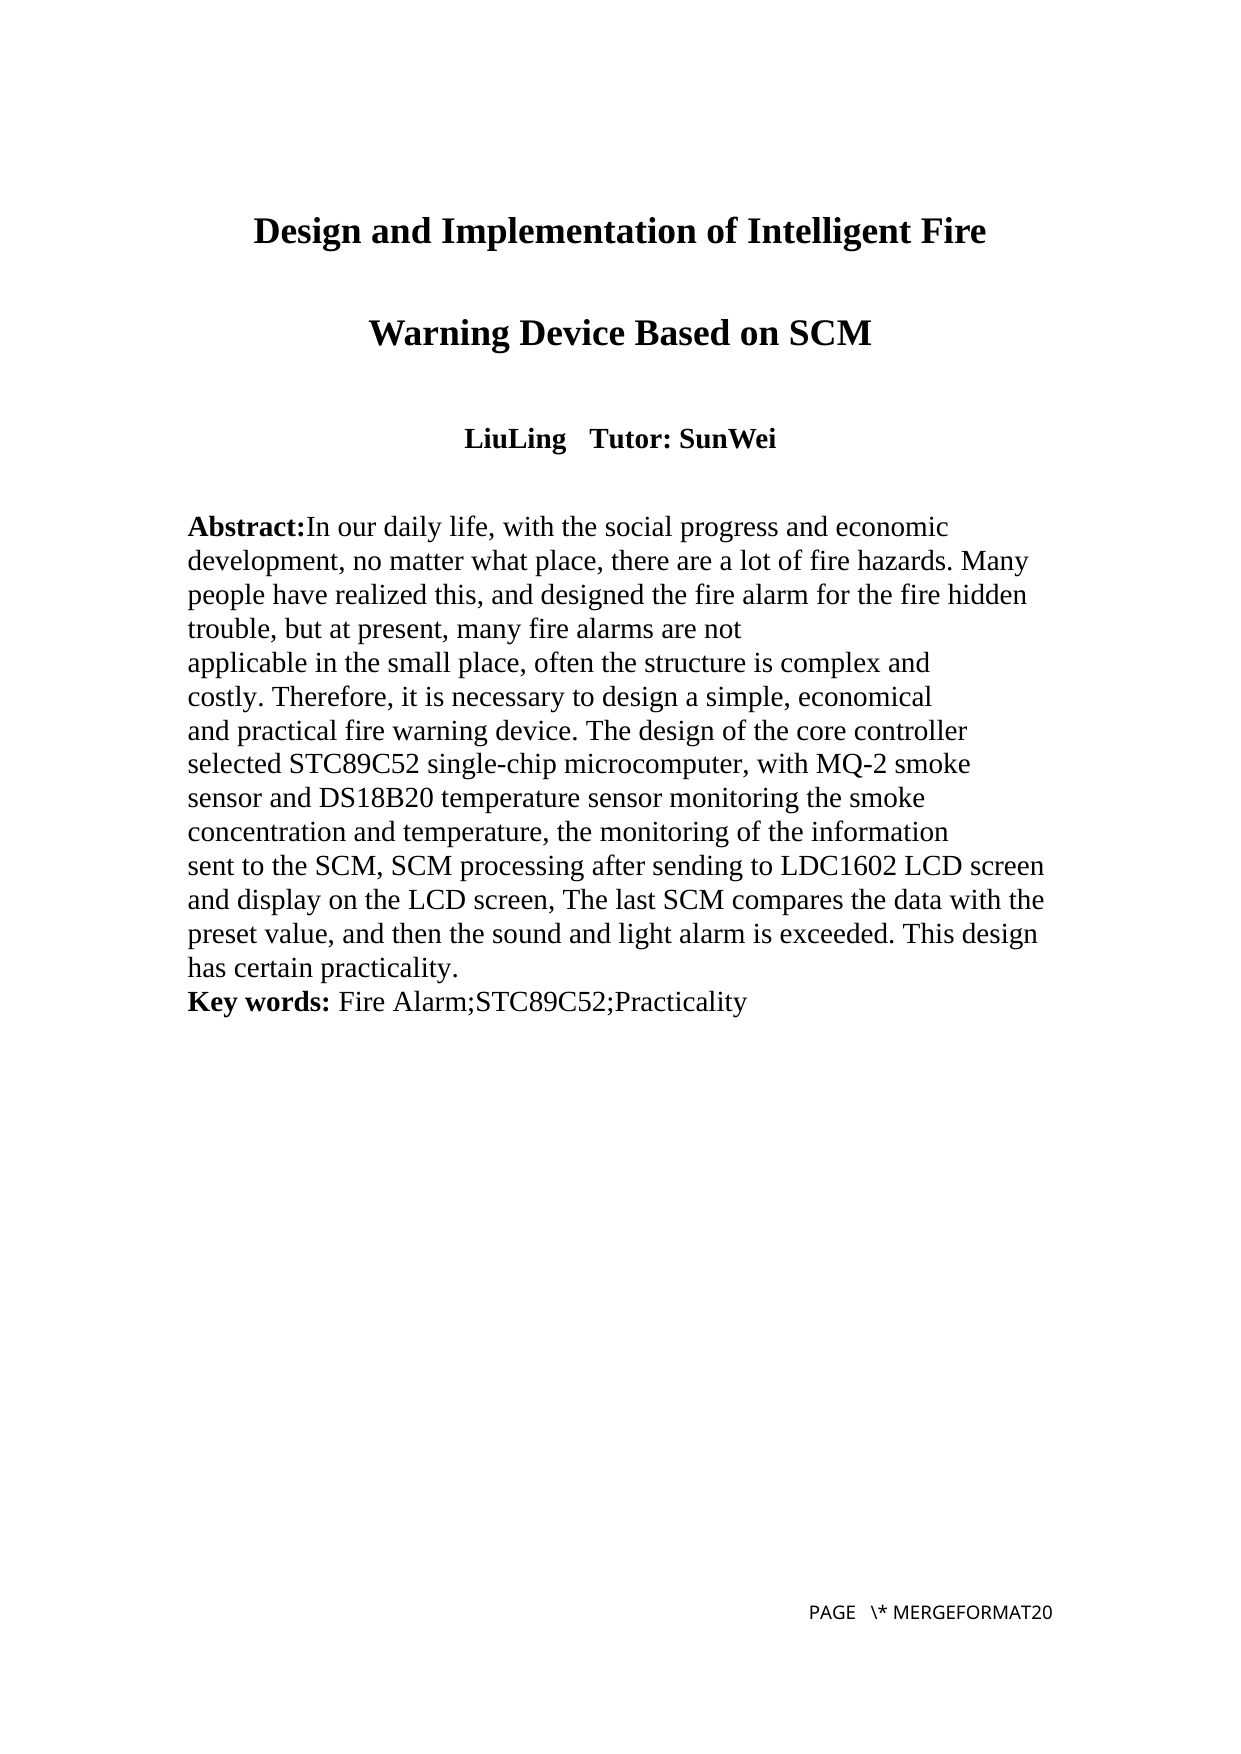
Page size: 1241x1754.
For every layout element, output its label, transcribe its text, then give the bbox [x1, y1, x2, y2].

subtitle Design and Implementation of Intelligent Fire Warning Device Based on SCM [187, 196, 1053, 365]
text and practical fire warning device. The design of the core controller selected STC89C52 single-chip microcomputer, with MQ-2 smoke [187, 712, 1053, 780]
text applicable in the small place, often the structure is complex and [187, 644, 1053, 678]
text LiuLing Tutor: SunWei [187, 421, 1053, 455]
text development, no matter what place, there are a lot of fire hazards. Many people have realized this, and designed the fire alarm for the fire hidden trouble, but at present, many fire alarms are not [187, 543, 1053, 644]
text sensor and DS18B20 temperature sensor monitoring the smoke [187, 780, 1053, 814]
text costly. Therefore, it is necessary to design a simple, economical [187, 678, 1053, 712]
text Abstract:In our daily life, with the social progress and economic [187, 509, 1053, 543]
text Key words: Fire Alarm;STC89C52;Practicality [187, 984, 1053, 1018]
text concentration and temperature, the monitoring of the information [187, 814, 1053, 848]
text sent to the SCM, SCM processing after sending to LDC1602 LCD screen and display on the LCD screen, The last SCM compares the data with the preset value, and then the sound and light alarm is exceeded. This design has certain practicality. [187, 848, 1053, 984]
